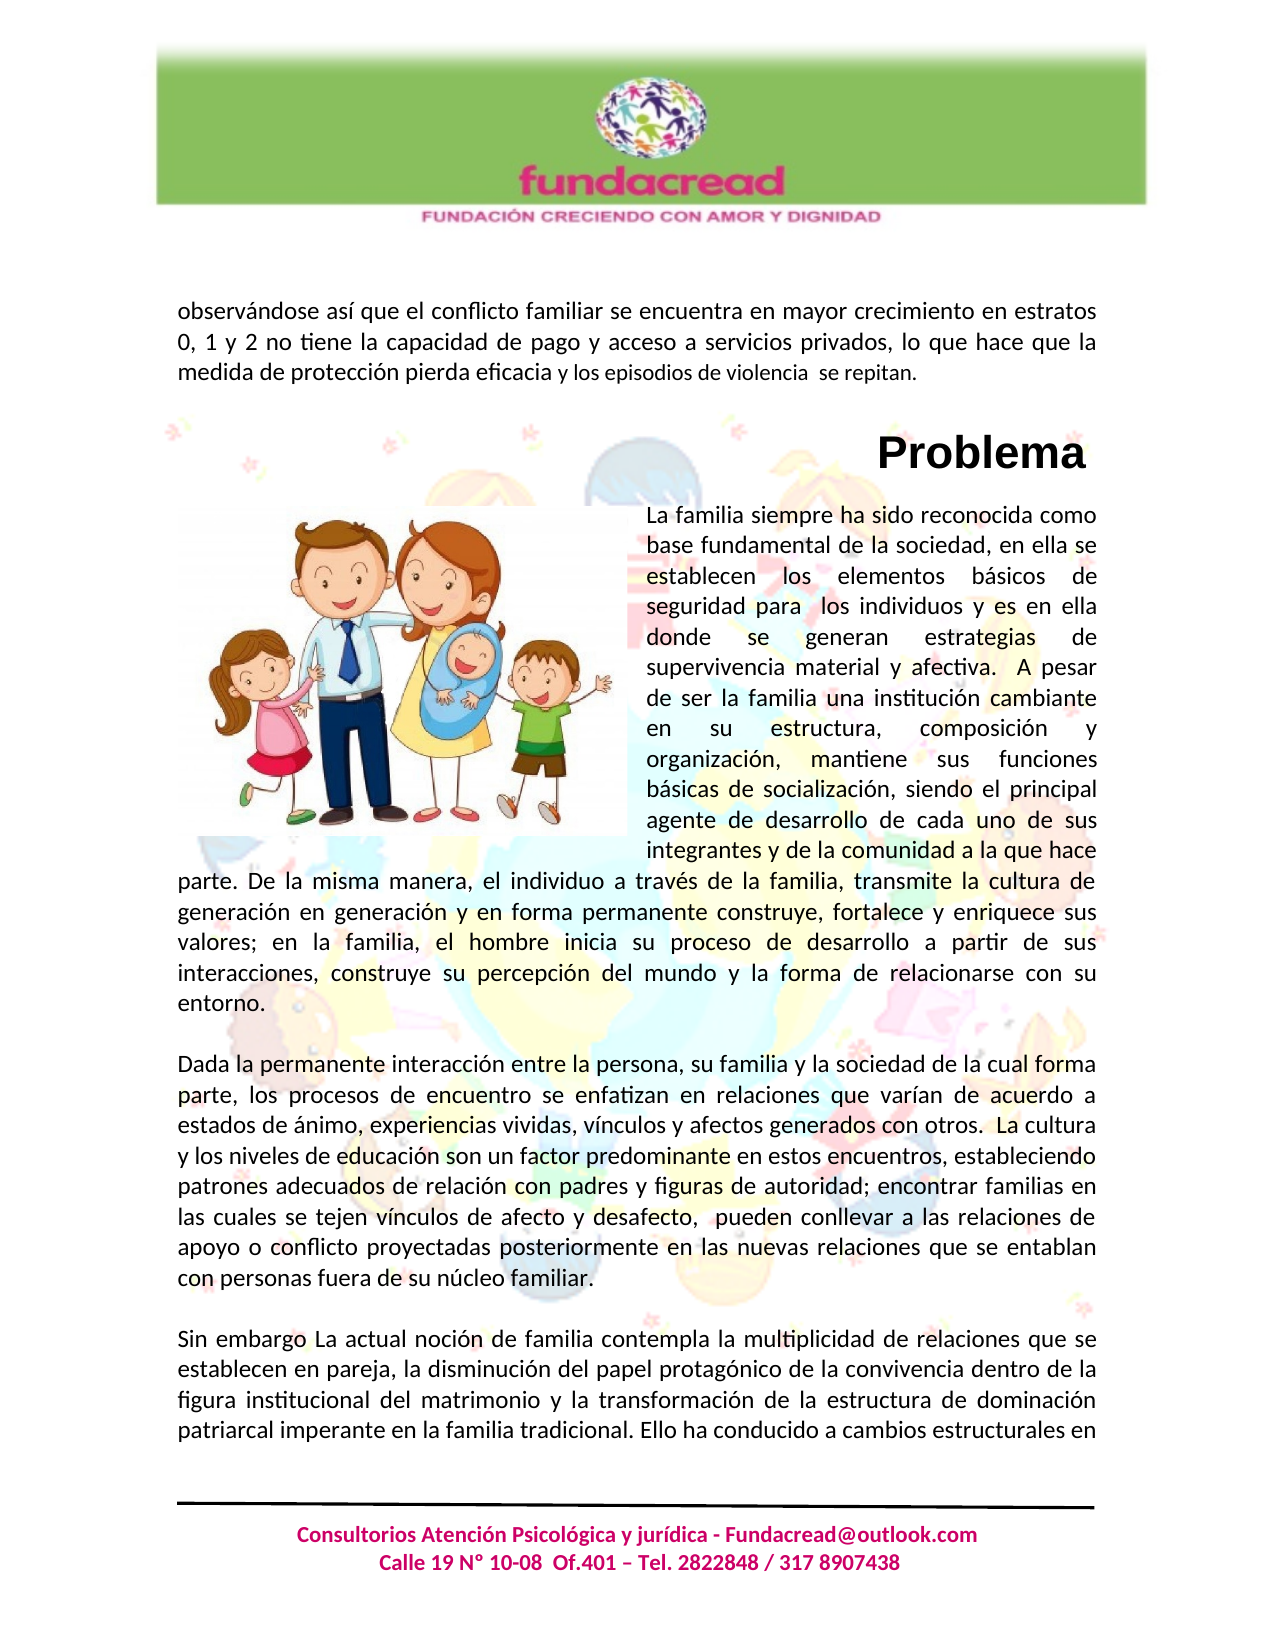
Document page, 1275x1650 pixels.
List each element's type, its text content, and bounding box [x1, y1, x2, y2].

picture [177, 506, 627, 835]
picture [152, 70, 1145, 217]
text Dada la permanente interacción entre la persona, su familia y la sociedad de la cual forma parte, los procesos de encuentro se enfatizan en relaciones que varían de acuerdo a estados de ánimo, experiencias vividas, vínculos y afectos generados con otros. La cultura y los niveles de educación son un factor predominante en estos encuentros, estableciendo patrones adecuados de relación con padres y figuras de autoridad; encontrar familias en las cuales se tejen vínculos de afecto y desafecto, pueden conllevar a las relaciones de apoyo o conflicto proyectadas posteriormente en las nuevas relaciones que se entablan con personas fuera de su núcleo familiar. [177, 1018, 1098, 1262]
